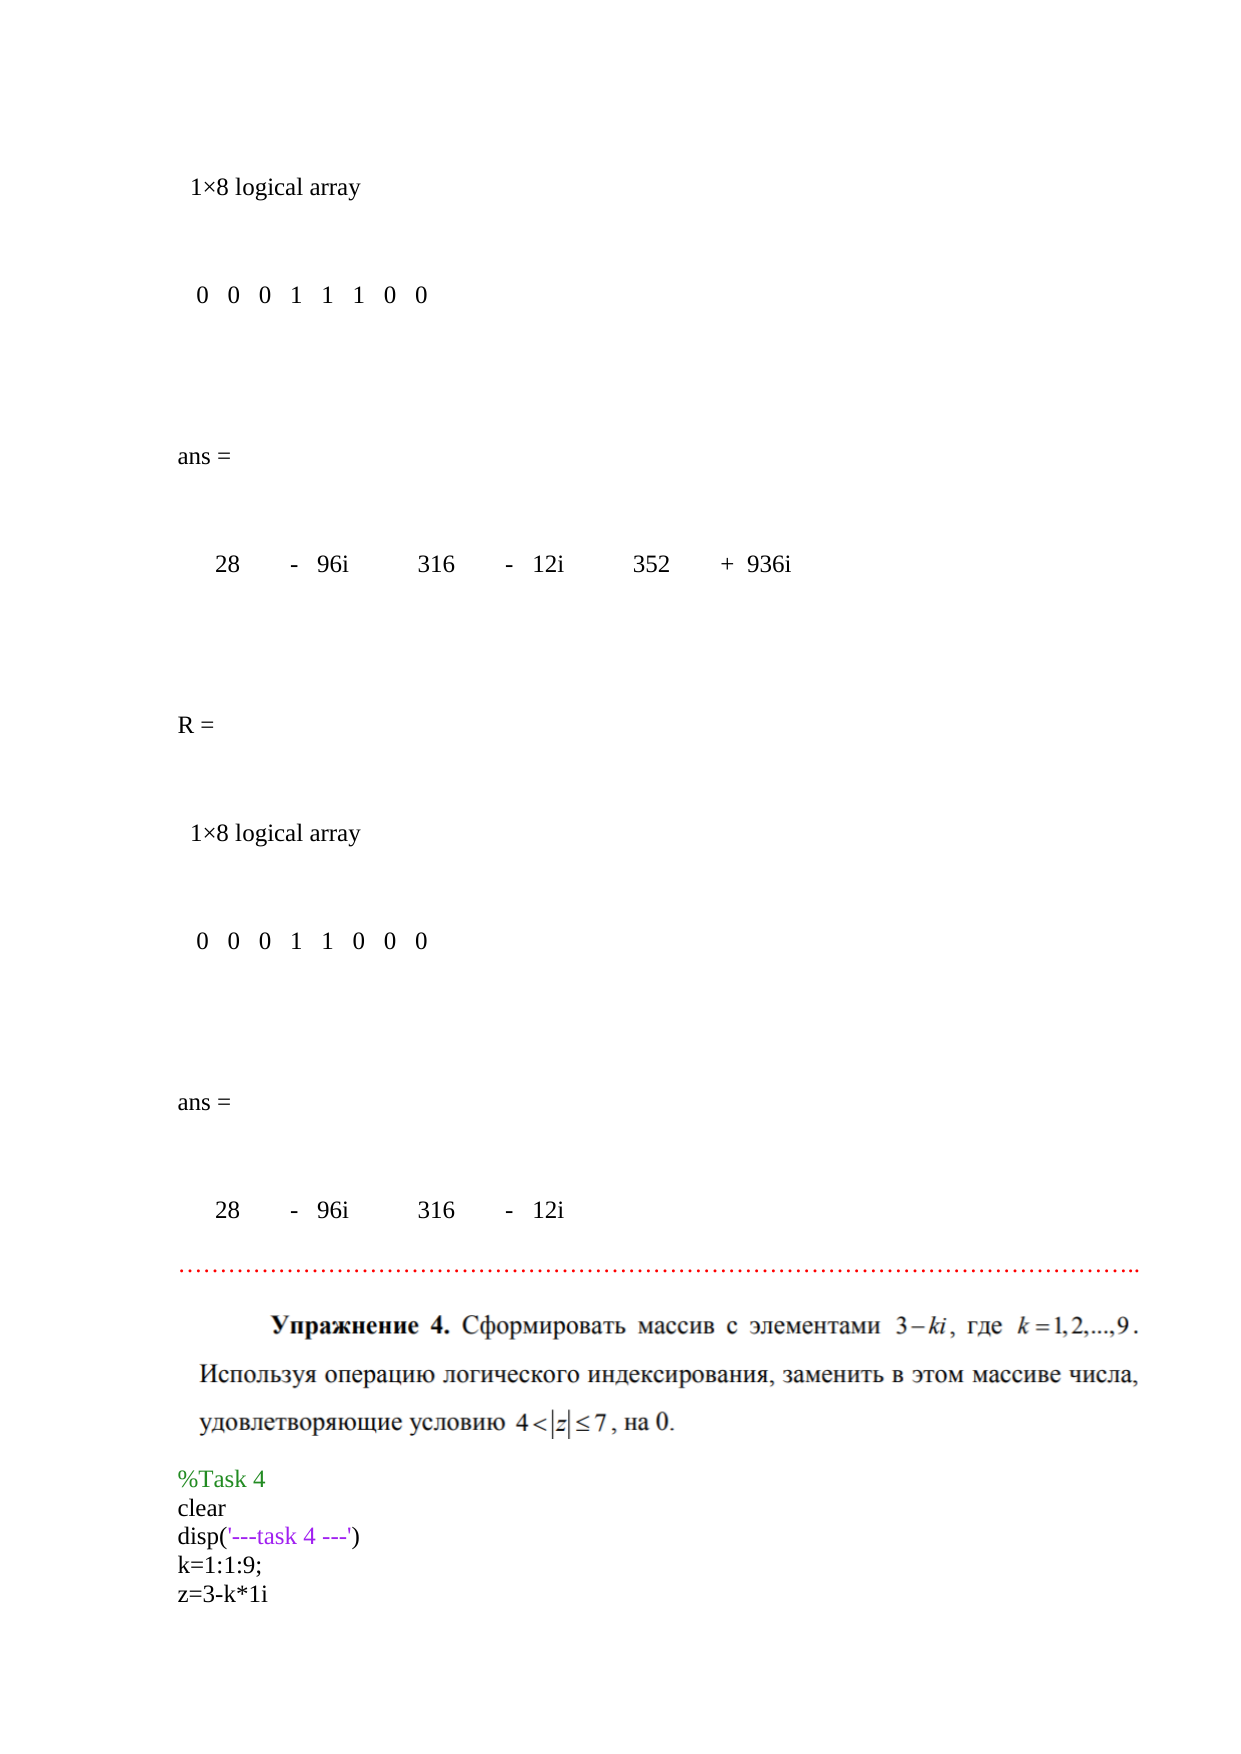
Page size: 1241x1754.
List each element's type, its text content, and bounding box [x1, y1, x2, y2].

text 1×8 logical array [177, 172, 1152, 201]
text 0 0 0 1 1 1 0 0 [177, 280, 1152, 308]
text clear [177, 1493, 1152, 1521]
text disp('---task 4 ---') [177, 1521, 1152, 1550]
text ans = [177, 441, 1152, 470]
text …………………………………………………………………………………………………….. [177, 1249, 1152, 1278]
text 28 - 96i 316 - 12i 352 + 936i [177, 549, 1152, 578]
picture [177, 1302, 1152, 1439]
text ans = [177, 1087, 1152, 1116]
text R = [177, 711, 1152, 739]
text %Task 4 [177, 1464, 1152, 1493]
text z=3-k*1i [177, 1579, 1152, 1608]
text 1×8 logical array [177, 818, 1152, 847]
text 0 0 0 1 1 0 0 0 [177, 926, 1152, 955]
text 28 - 96i 316 - 12i [177, 1195, 1152, 1224]
text k=1:1:9; [177, 1550, 1152, 1579]
